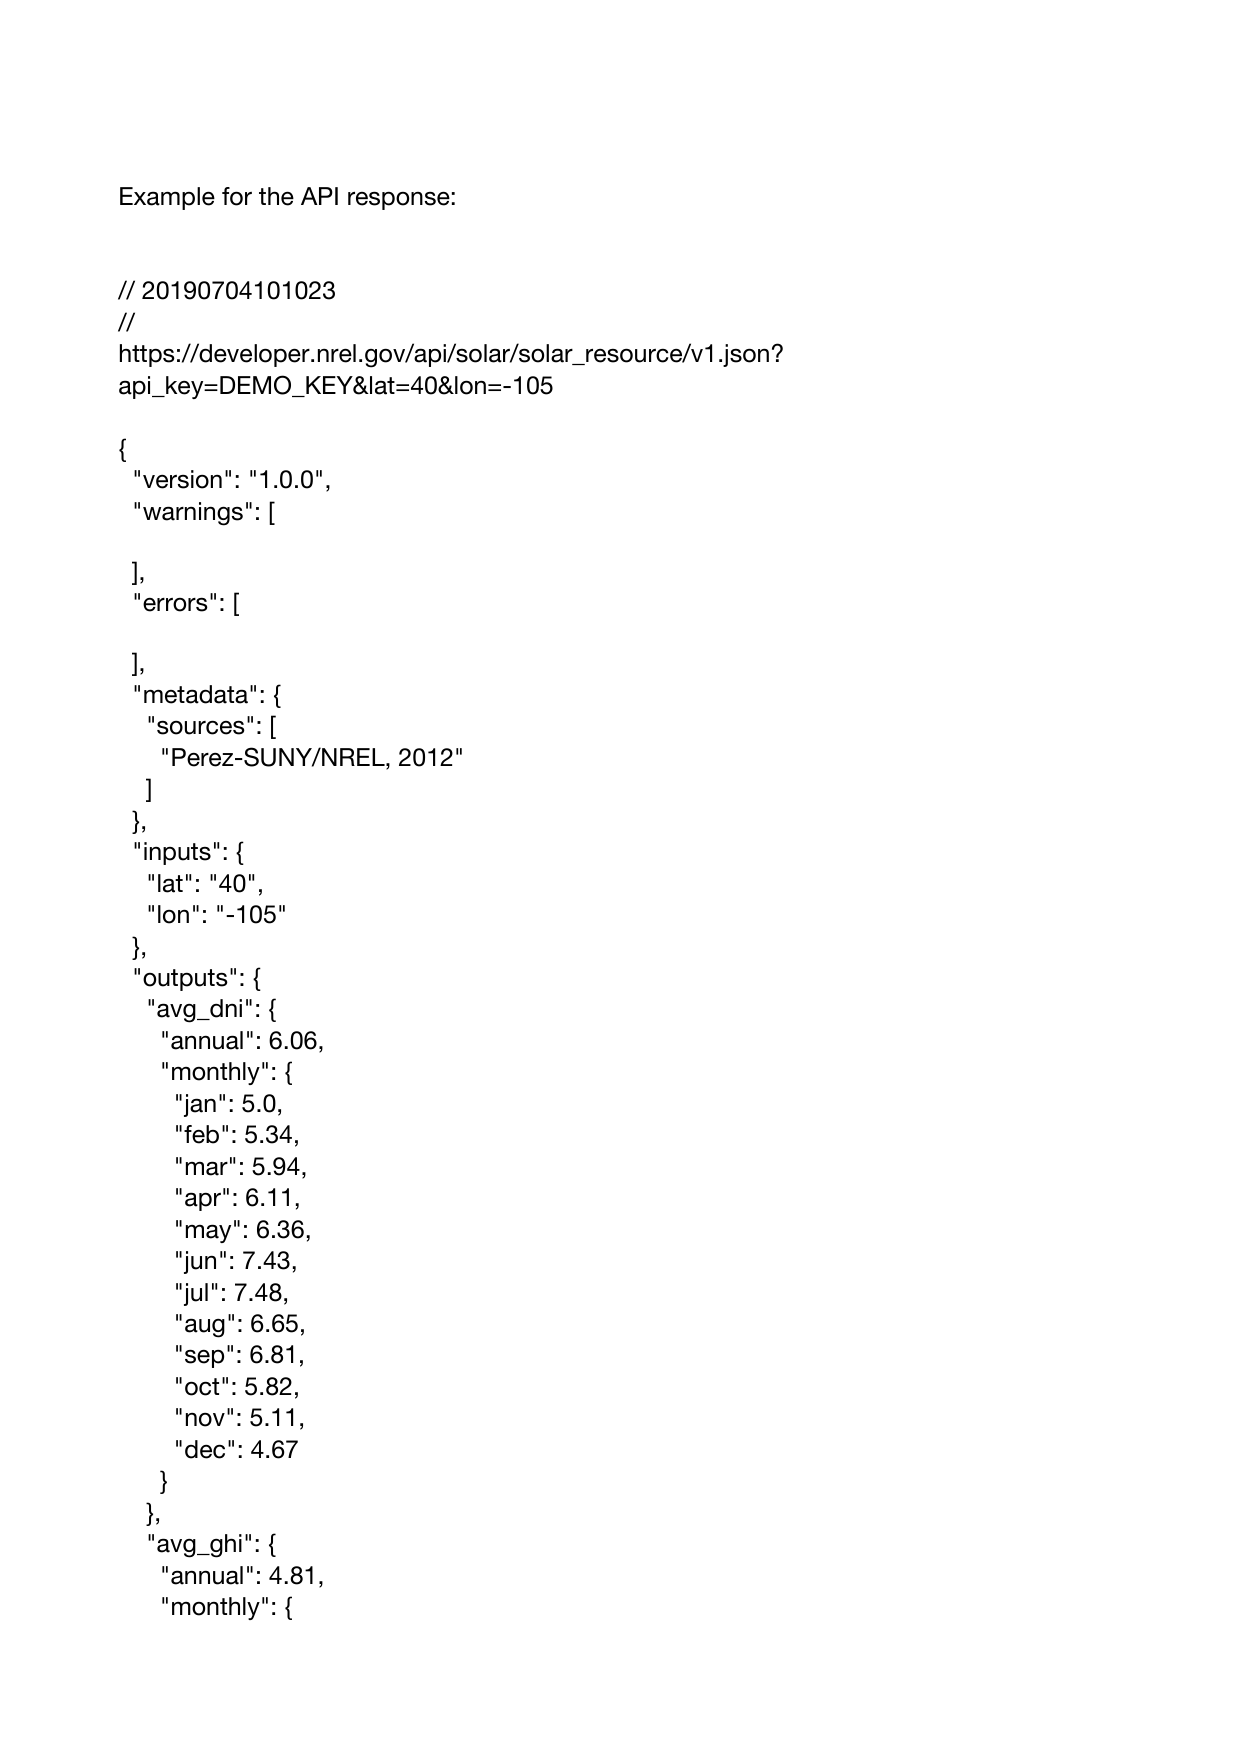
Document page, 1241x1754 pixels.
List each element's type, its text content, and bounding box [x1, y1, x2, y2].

text "lat": "40", [118, 868, 1122, 899]
text "annual": 4.81, [118, 1560, 1122, 1591]
text "lon": "-105" [118, 899, 1122, 931]
text "outputs": { [118, 962, 1122, 993]
text ] [118, 773, 1122, 805]
text "may": 6.36, [118, 1214, 1122, 1245]
text ], [118, 647, 1122, 679]
text "feb": 5.34, [118, 1119, 1122, 1151]
text }, [118, 1497, 1122, 1528]
text "avg_ghi": { [118, 1528, 1122, 1560]
text // 20190704101023 [118, 275, 1122, 307]
text "jan": 5.0, [118, 1088, 1122, 1119]
text }, [118, 805, 1122, 836]
text ], [118, 556, 1122, 587]
text "version": "1.0.0", [118, 464, 1122, 496]
text // [118, 307, 1122, 338]
text "inputs": { [118, 836, 1122, 868]
text "jul": 7.48, [118, 1277, 1122, 1308]
text "apr": 6.11, [118, 1182, 1122, 1214]
text }, [118, 931, 1122, 962]
text { [118, 433, 1122, 464]
text "metadata": { [118, 679, 1122, 710]
text "sep": 6.81, [118, 1339, 1122, 1371]
text "monthly": { [118, 1056, 1122, 1088]
text "Perez-SUNY/NREL, 2012" [118, 742, 1122, 773]
text "errors": [ [118, 587, 1122, 619]
text "jun": 7.43, [118, 1245, 1122, 1277]
text Example for the API response: [118, 181, 1122, 212]
text "aug": 6.65, [118, 1308, 1122, 1339]
text "dec": 4.67 [118, 1434, 1122, 1465]
text https://developer.nrel.gov/api/solar/solar_resource/v1.json?api_key=DEMO_KEY&lat=40&lon=-105 [118, 338, 1122, 401]
text "monthly": { [118, 1591, 1122, 1623]
text "annual": 6.06, [118, 1025, 1122, 1056]
text "nov": 5.11, [118, 1402, 1122, 1434]
text } [118, 1465, 1122, 1497]
text "sources": [ [118, 710, 1122, 742]
text "mar": 5.94, [118, 1151, 1122, 1182]
text "warnings": [ [118, 496, 1122, 527]
text "oct": 5.82, [118, 1371, 1122, 1402]
text "avg_dni": { [118, 993, 1122, 1025]
